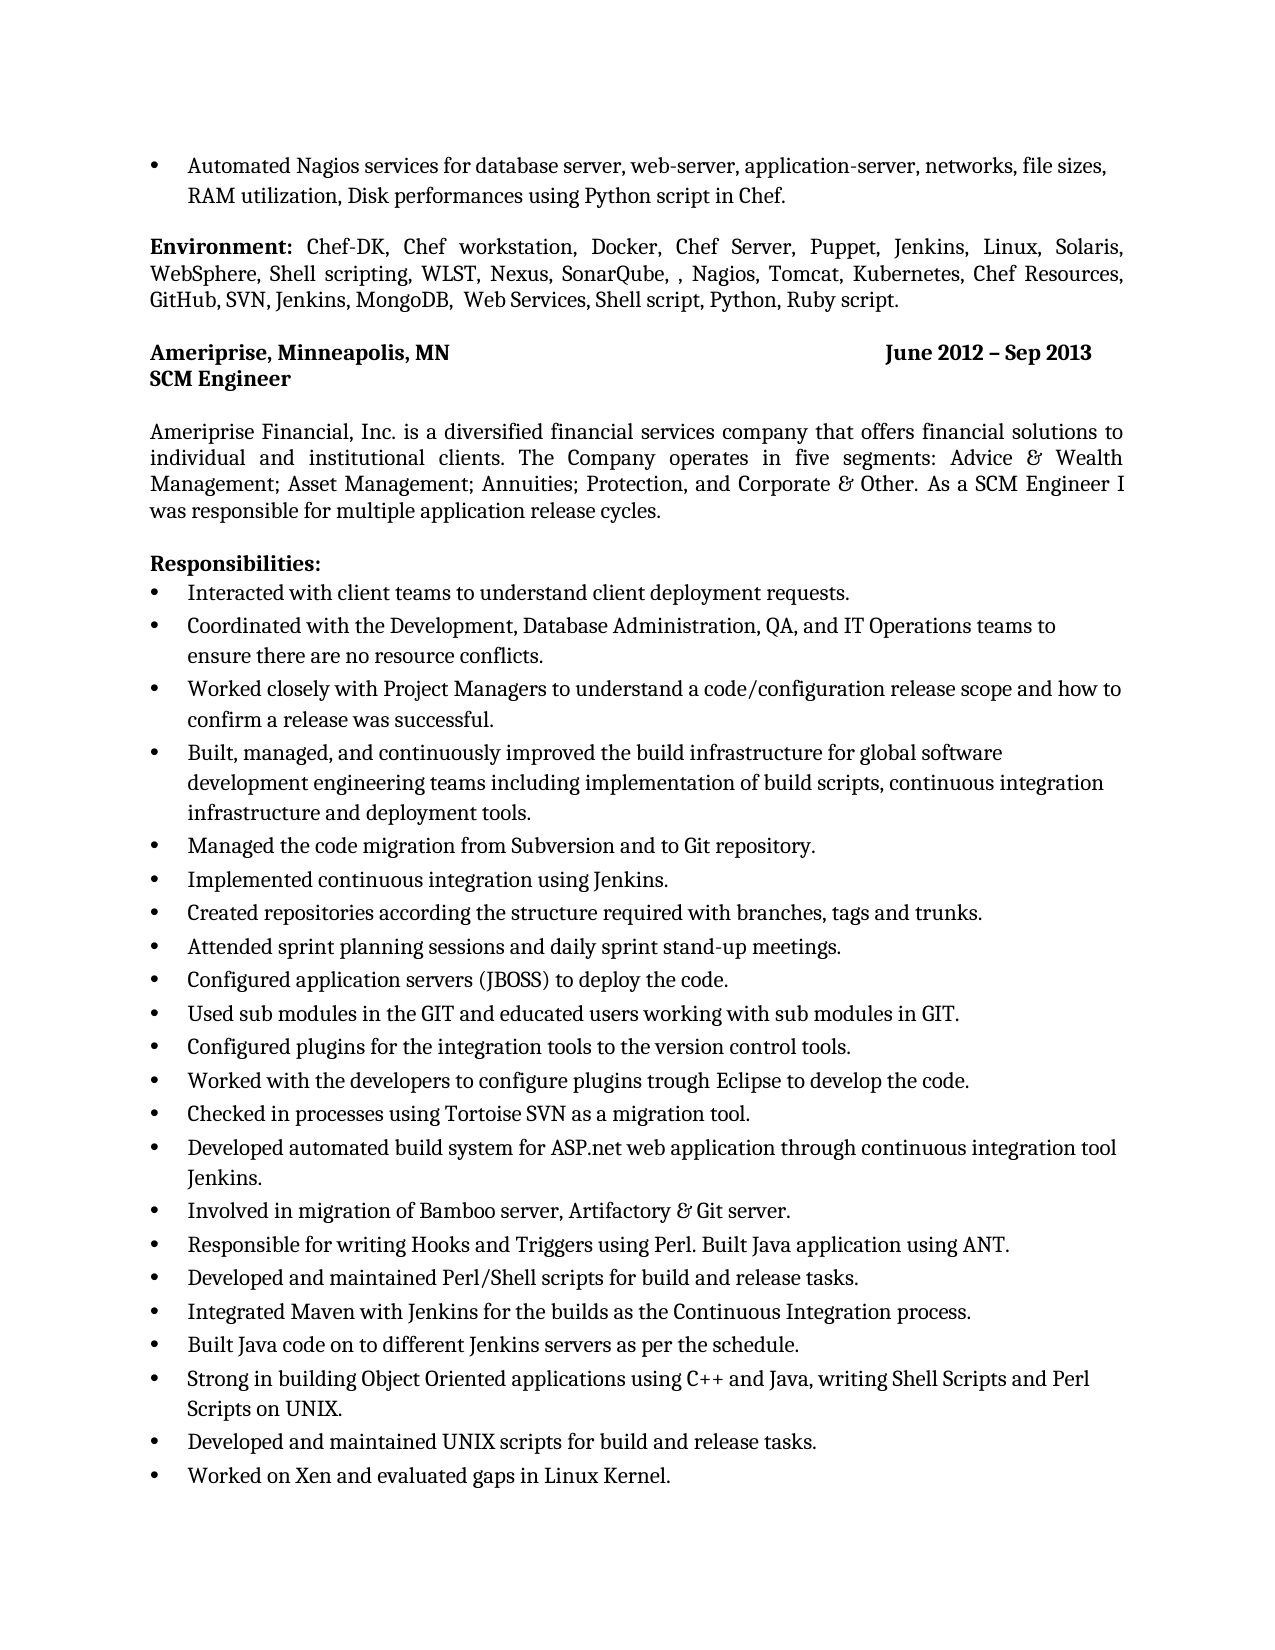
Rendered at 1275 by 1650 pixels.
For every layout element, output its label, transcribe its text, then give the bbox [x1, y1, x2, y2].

list Built Java code on to different Jenkins servers as per the schedule. [150, 1329, 1125, 1358]
list Involved in migration of Bamboo server, Artifactory & Git server. [150, 1195, 1125, 1224]
list Worked with the developers to configure plugins trough Eclipse to develop the code. [150, 1065, 1125, 1094]
list Developed and maintained UNIX scripts for build and release tasks. [150, 1426, 1125, 1455]
list Configured application servers (JBOSS) to deploy the code. [150, 964, 1125, 993]
list Worked on Xen and evaluated gaps in Linux Kernel. [150, 1460, 1125, 1489]
list Checked in processes using Tortoise SVN as a migration tool. [150, 1098, 1125, 1128]
list Built, managed, and continuously improved the build infrastructure for global software development engineering teams including implementation of build scripts, continuous integration infrastructure and deployment tools. [150, 737, 1125, 826]
list Attended sprint planning sessions and daily sprint stand-up meetings. [150, 931, 1125, 960]
list Developed automated build system for ASP.net web application through continuous integration tool Jenkins. [150, 1132, 1125, 1191]
list Automated Nagios services for database server, web-server, application-server, networks, file sizes, RAM utilization, Disk performances using Python script in Chef. [150, 150, 1125, 209]
list Developed and maintained Perl/Shell scripts for build and release tasks. [150, 1262, 1125, 1291]
list Created repositories according the structure required with branches, tags and trunks. [150, 897, 1125, 926]
list Integrated Maven with Jenkins for the builds as the Continuous Integration process. [150, 1296, 1125, 1325]
text Ameriprise Financial, Inc. is a diversified financial services company that offers financial solutions to individual and institutional clients. The Company operates in five segments: Advice & Wealth Management; Asset Management; Annuities; Protection, and Corporate & Other. As a SCM Engineer I was responsible for multiple application release cycles. [150, 471, 1125, 524]
list Configured plugins for the integration tools to the version control tools. [150, 1031, 1125, 1061]
text Ameriprise, Minneapolis, MN June 2012 – Sep 2013 [150, 339, 1125, 366]
list Coordinated with the Development, Database Administration, QA, and IT Operations teams to ensure there are no resource conflicts. [150, 610, 1125, 669]
list Responsible for writing Hooks and Triggers using Perl. Built Java application using ANT. [150, 1229, 1125, 1258]
text Environment: Chef-DK, Chef workstation, Docker, Chef Server, Puppet, Jenkins, Linux, Solaris, WebSphere, Shell scripting, WLST, Nexus, SonarQube, , Nagios, Tomcat, Kubernetes, Chef Resources, GitHub, SVN, Jenkins, MongoDB, Web Services, Shell script, Python, Ruby script. [150, 234, 1125, 313]
list Used sub modules in the GIT and educated users working with sub modules in GIT. [150, 998, 1125, 1027]
list Implemented continuous integration using Jenkins. [150, 864, 1125, 893]
text SCM Engineer [150, 366, 1125, 392]
list Worked closely with Project Managers to understand a code/configuration release scope and how to confirm a release was successful. [150, 673, 1125, 733]
list Strong in building Object Oriented applications using C++ and Java, writing Shell Scripts and Perl Scripts on UNIX. [150, 1363, 1125, 1422]
list Interacted with client teams to understand client deployment requests. [150, 577, 1125, 606]
text Responsibilities: [150, 550, 1125, 577]
list Managed the code migration from Subversion and to Git repository. [150, 830, 1125, 859]
